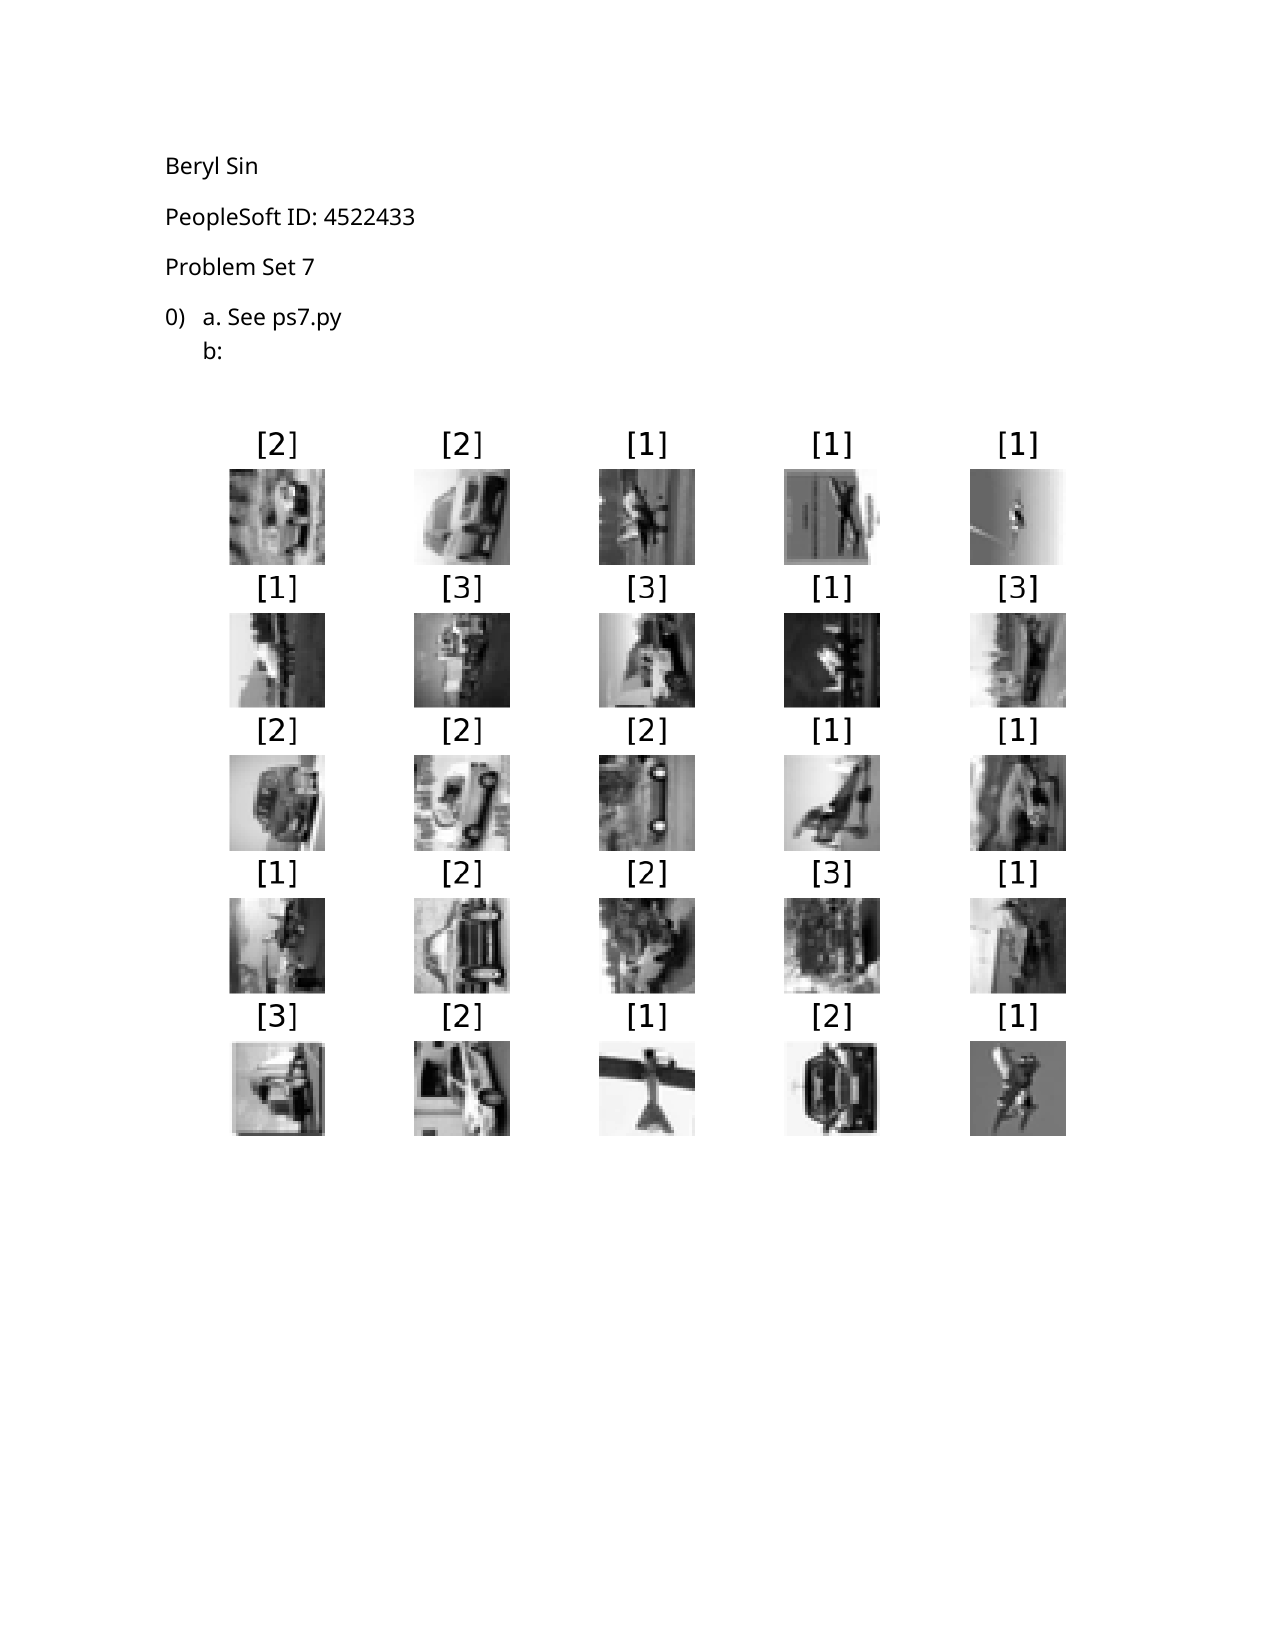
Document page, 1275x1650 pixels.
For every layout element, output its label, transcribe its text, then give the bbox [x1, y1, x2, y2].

text PeopleSoft ID: 4522433 [150, 200, 1125, 232]
picture [165, 385, 1141, 1169]
list b: [202, 335, 1125, 366]
list a. See ps7.py [165, 301, 1125, 332]
text Beryl Sin [150, 150, 1125, 181]
text Problem Set 7 [150, 251, 1125, 282]
